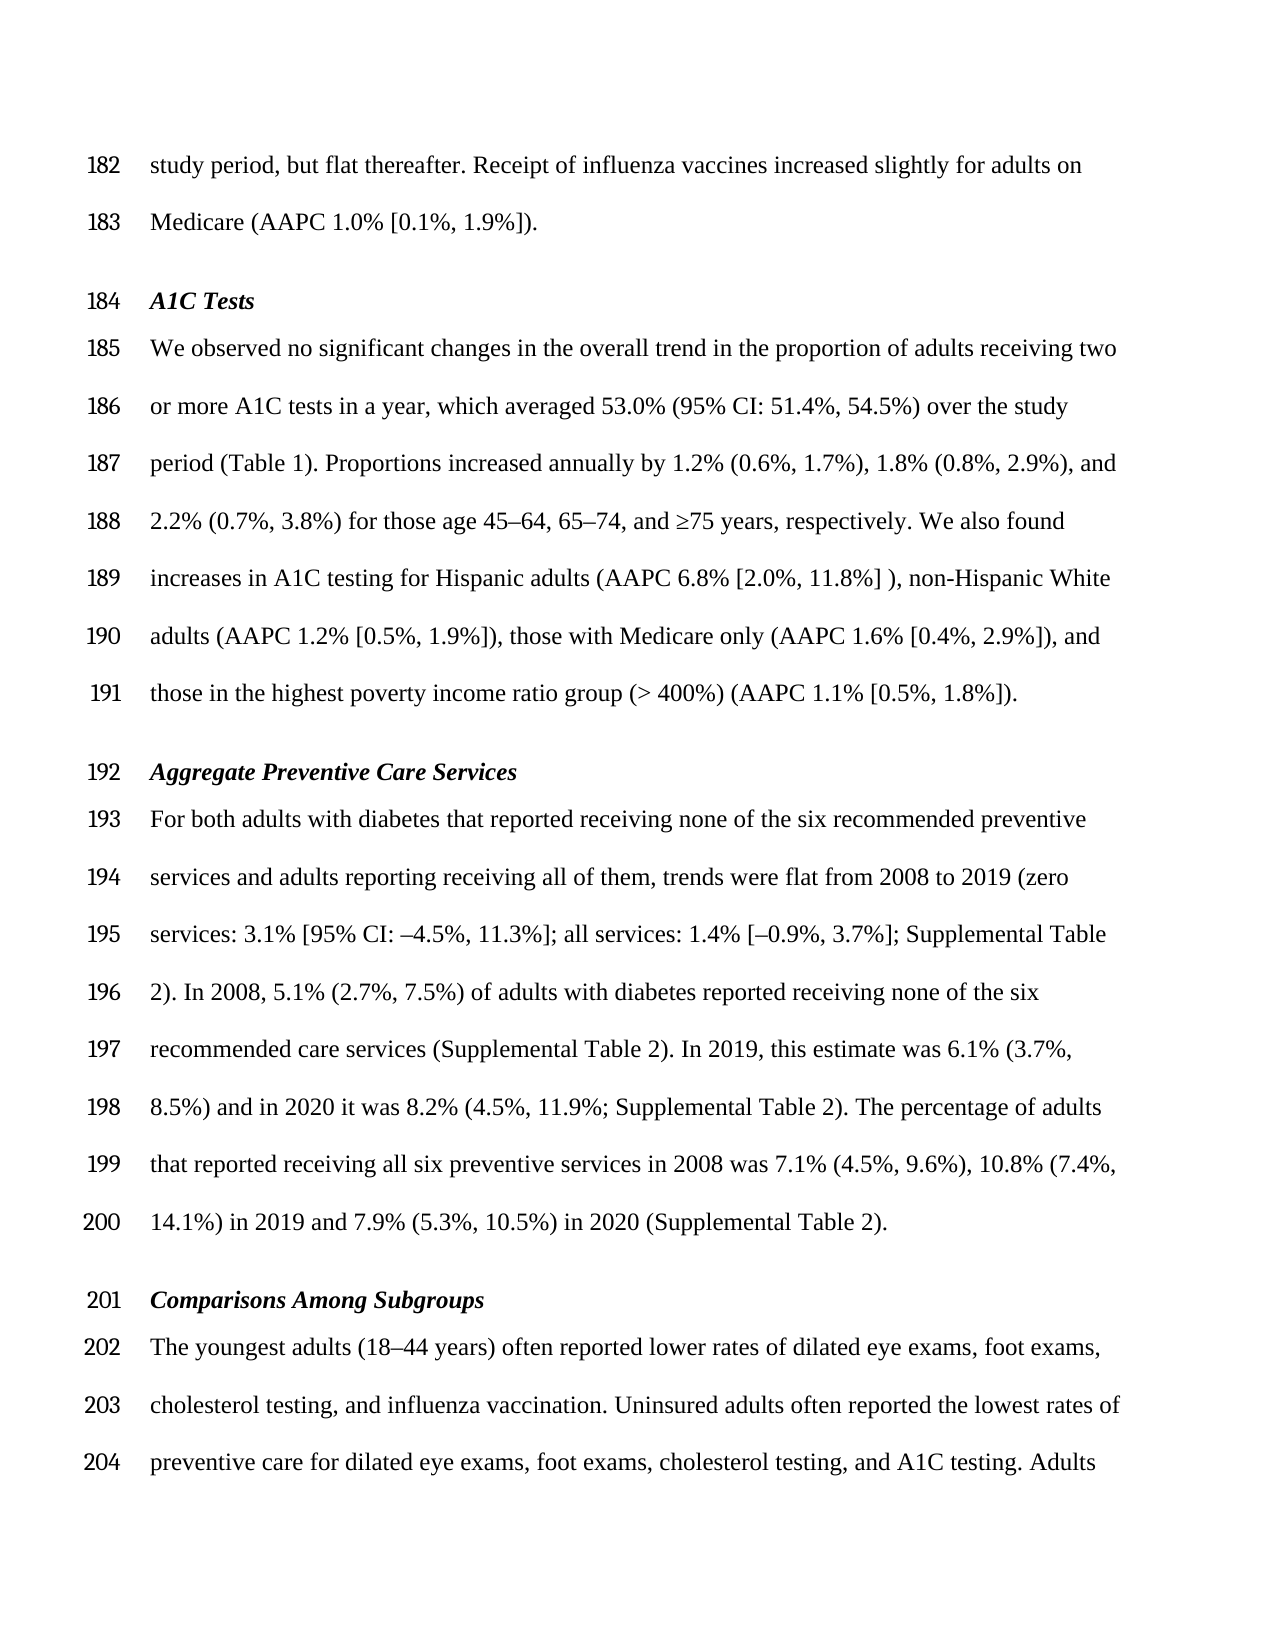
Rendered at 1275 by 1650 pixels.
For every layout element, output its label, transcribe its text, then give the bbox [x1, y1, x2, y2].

text For both adults with diabetes that reported receiving none of the six recommended preventive services and adults reporting receiving all of them, trends were flat from 2008 to 2019 (zero services: 3.1% [95% CI: –4.5%, 11.3%]; all services: 1.4% [–0.9%, 3.7%]; Supplemental Table 2). In 2008, 5.1% (2.7%, 7.5%) of adults with diabetes reported receiving none of the six recommended care services (Supplemental Table 2). In 2019, this estimate was 6.1% (3.7%, 8.5%) and in 2020 it was 8.2% (4.5%, 11.9%; Supplemental Table 2). The percentage of adults that reported receiving all six preventive services in 2008 was 7.1% (4.5%, 9.6%), 10.8% (7.4%, 14.1%) in 2019 and 7.9% (5.3%, 10.5%) in 2020 (Supplemental Table 2). [150, 804, 1125, 1235]
subtitle Comparisons Among Subgroups [150, 1285, 1125, 1314]
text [150, 150, 1125, 236]
text We observed no significant changes in the overall trend in the proportion of adults receiving two or more A1C tests in a year, which averaged 53.0% (95% CI: 51.4%, 54.5%) over the study period (Table 1). Proportions increased annually by 1.2% (0.6%, 1.7%), 1.8% (0.8%, 2.9%), and 2.2% (0.7%, 3.8%) for those age 45–64, 65–74, and ≥75 years, respectively. We also found increases in A1C testing for Hispanic adults (AAPC 6.8% [2.0%, 11.8%] ), non-Hispanic White adults (AAPC 1.2% [0.5%, 1.9%]), those with Medicare only (AAPC 1.6% [0.4%, 2.9%]), and those in the highest poverty income ratio group (> 400%) (AAPC 1.1% [0.5%, 1.8%]). [150, 333, 1125, 707]
subtitle A1C Tests [150, 286, 1125, 314]
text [150, 1332, 1125, 1476]
subtitle Aggregate Preventive Care Services [150, 757, 1125, 785]
